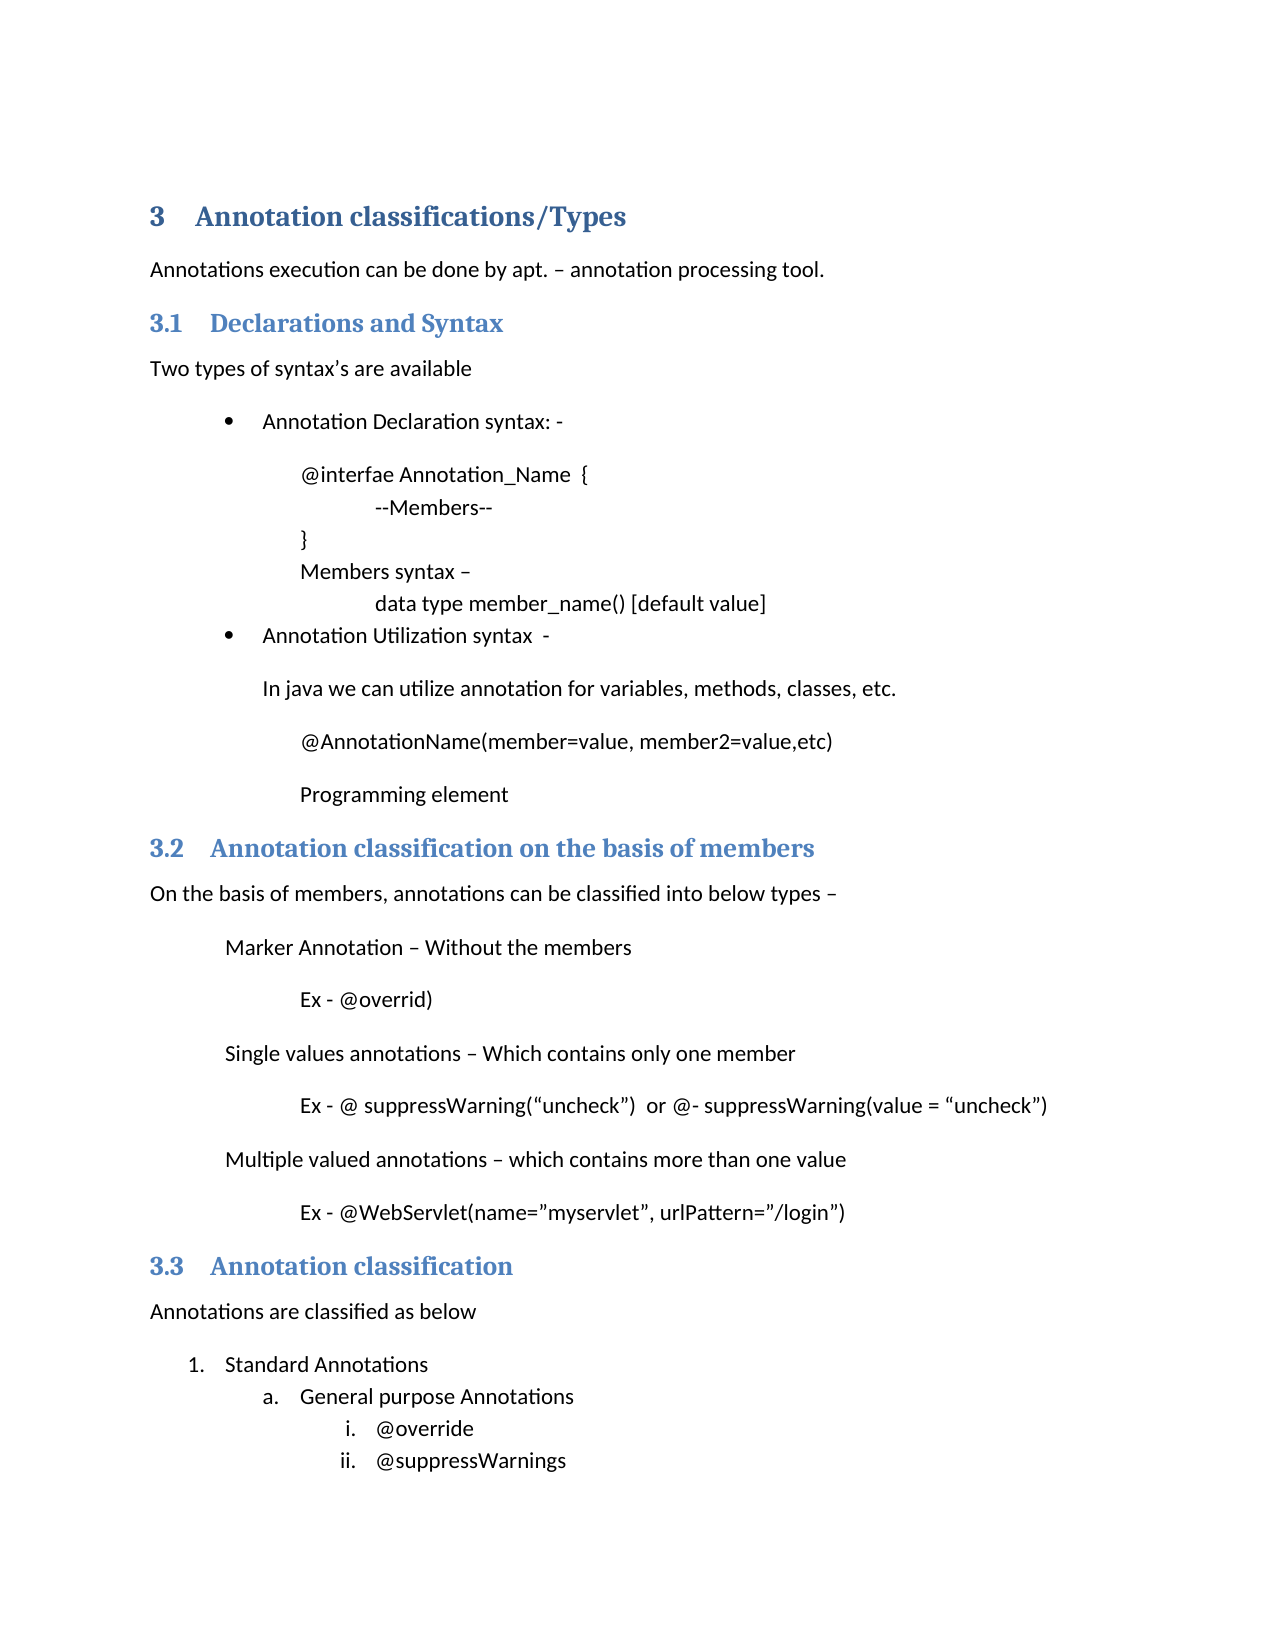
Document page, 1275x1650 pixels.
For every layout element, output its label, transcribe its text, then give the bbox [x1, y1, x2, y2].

text Multiple valued annotations – which contains more than one value [150, 1145, 1125, 1173]
text --Members-- [300, 493, 1125, 521]
subtitle Declarations and Syntax [150, 308, 1125, 339]
subtitle Annotation classifications/Types [150, 200, 1125, 233]
text Ex - @ suppressWarning(“uncheck”) or @- suppressWarning(value = “uncheck”) [225, 1092, 1125, 1120]
list @override [356, 1414, 1125, 1442]
text Ex - @overrid) [225, 986, 1125, 1014]
text Marker Annotation – Without the members [150, 933, 1125, 961]
text Single values annotations – Which contains only one member [150, 1039, 1125, 1067]
list @suppressWarnings [356, 1446, 1125, 1474]
list Annotation Declaration syntax: - [225, 407, 1125, 435]
text @interfae Annotation_Name { [225, 460, 1125, 488]
text On the basis of members, annotations can be classified into below types – [150, 879, 1125, 908]
text } [225, 525, 1125, 553]
text data type member_name() [default value] [300, 589, 1125, 617]
text Annotations are classified as below [150, 1297, 1125, 1325]
text Annotations execution can be done by apt. – annotation processing tool. [150, 255, 1125, 283]
text Two types of syntax’s are available [150, 354, 1125, 382]
list Annotation Utilization syntax - [225, 621, 1125, 649]
text Programming element [225, 780, 1125, 808]
list General purpose Annotations [262, 1382, 1125, 1410]
text @AnnotationName(member=value, member2=value,etc) [225, 727, 1125, 755]
subtitle Annotation classification on the basis of members [150, 833, 1125, 864]
text Members syntax – [225, 557, 1125, 585]
text In java we can utilize annotation for variables, methods, classes, etc. [225, 674, 1125, 702]
subtitle Annotation classification [150, 1251, 1125, 1282]
text Ex - @WebServlet(name=”myservlet”, urlPattern=”/login”) [150, 1198, 1125, 1226]
list Standard Annotations [187, 1350, 1125, 1378]
